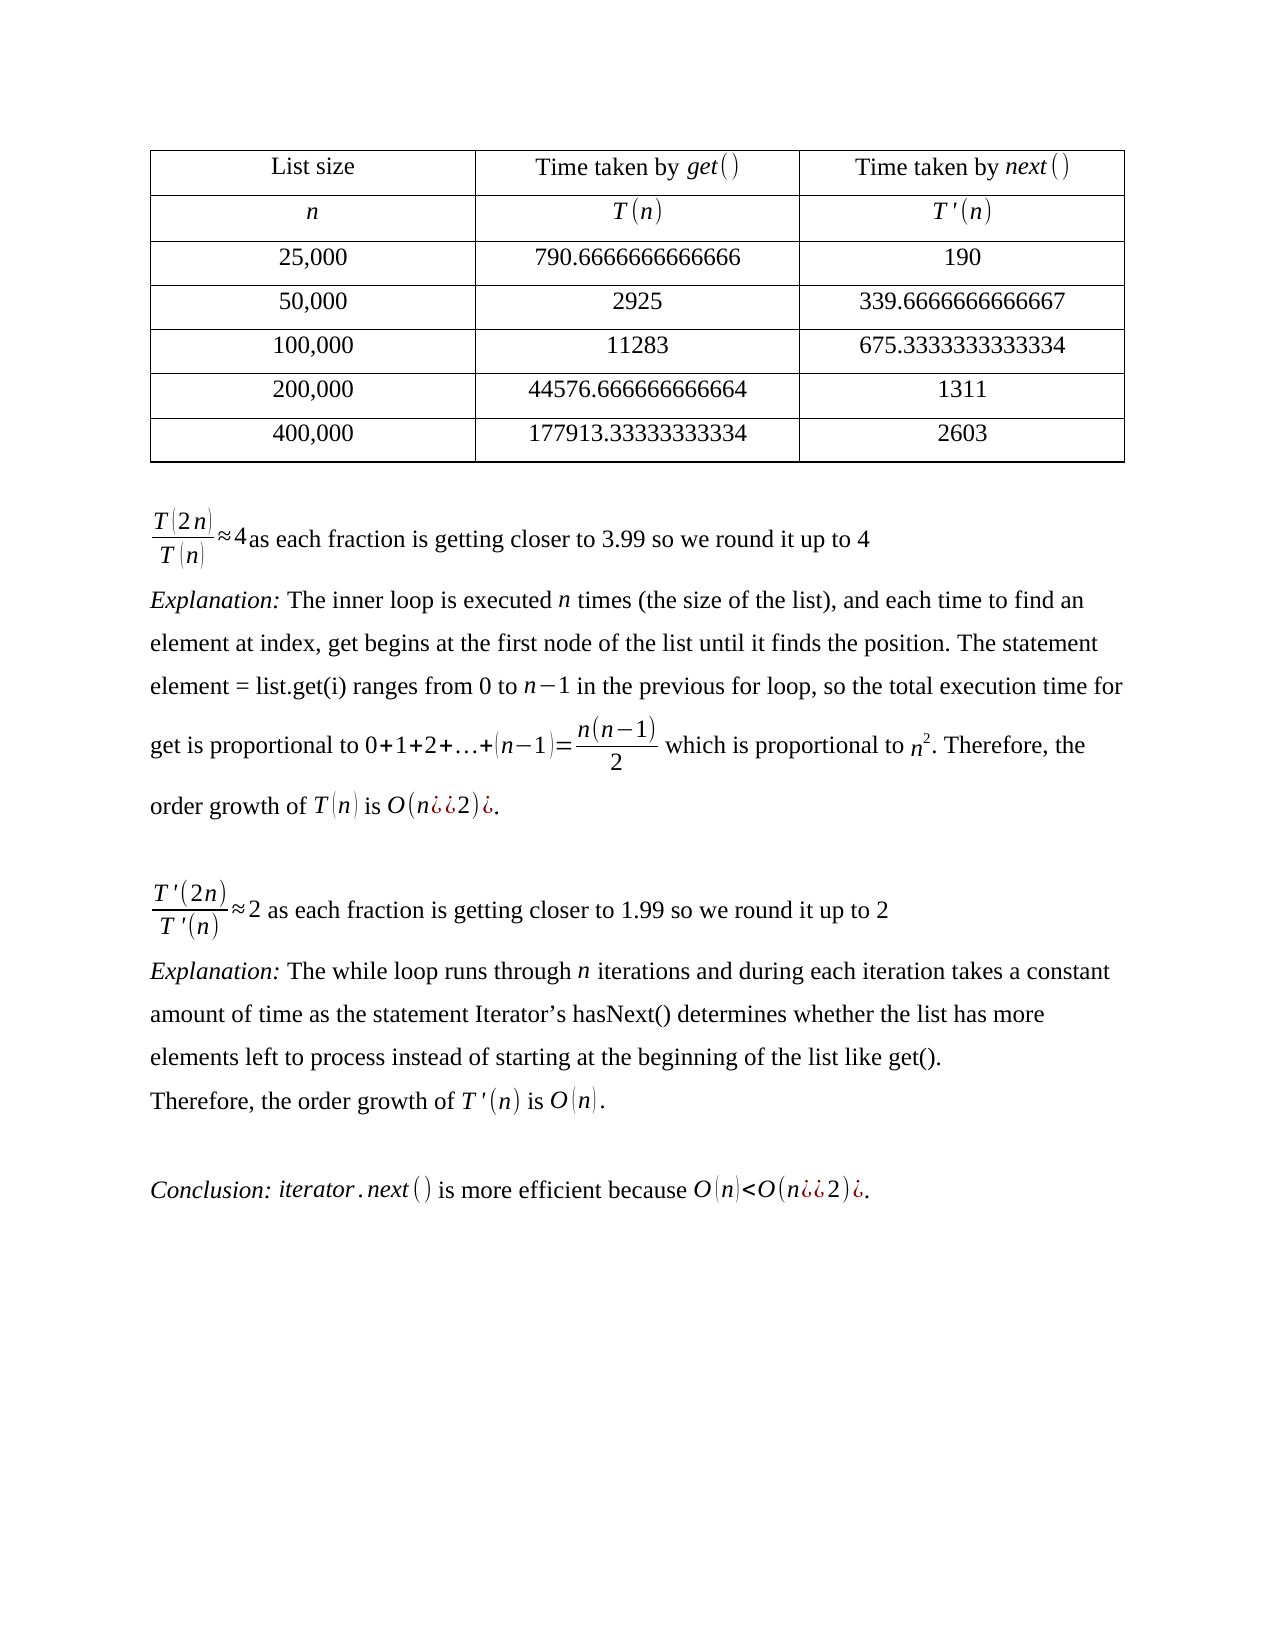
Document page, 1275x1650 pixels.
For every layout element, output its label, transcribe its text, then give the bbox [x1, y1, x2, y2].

text as each fraction is getting closer to 3.99 so we round it up to 4 [150, 506, 1125, 571]
table_header Time taken by [476, 151, 799, 195]
table_cell 50,000 [151, 286, 475, 329]
table_cell 339.6666666666667 [800, 286, 1124, 329]
table_cell 200,000 [151, 374, 475, 417]
text Explanation: The inner loop is executed times (the size of the list), and each time to find an element at index, get begins at the first node of the list until it finds the position. The statement element = list.get(i) ranges from 0 to in the previous for loop, so the total execution time for get is proportional to which is proportional to . Therefore, the order growth of is . [150, 585, 1125, 821]
table_cell 44576.666666666664 [476, 374, 799, 417]
table_cell [800, 196, 1124, 241]
table_cell 100,000 [151, 330, 475, 373]
text Conclusion: is more efficient because . [150, 1174, 1125, 1204]
table_cell [151, 196, 475, 241]
text Therefore, the order growth of is [150, 1086, 1125, 1116]
table_header Time taken by [800, 151, 1124, 195]
table_cell 790.6666666666666 [476, 242, 799, 285]
text Explanation: The while loop runs through iterations and during each iteration takes a constant amount of time as the statement Iterator’s hasNext() determines whether the list has more elements left to process instead of starting at the beginning of the list like get(). [150, 956, 1125, 1071]
table_cell 2925 [476, 286, 799, 329]
table_header List size [151, 151, 475, 195]
table_cell 11283 [476, 330, 799, 373]
table_cell 1311 [800, 374, 1124, 417]
table_cell 675.3333333333334 [800, 330, 1124, 373]
table_cell [476, 196, 799, 241]
table_cell 190 [800, 242, 1124, 285]
table_cell 177913.33333333334 [476, 419, 799, 461]
text as each fraction is getting closer to 1.99 so we round it up to 2 [150, 878, 1125, 942]
table_cell 400,000 [151, 419, 475, 461]
table_cell 25,000 [151, 242, 475, 285]
table_cell 2603 [800, 419, 1124, 461]
